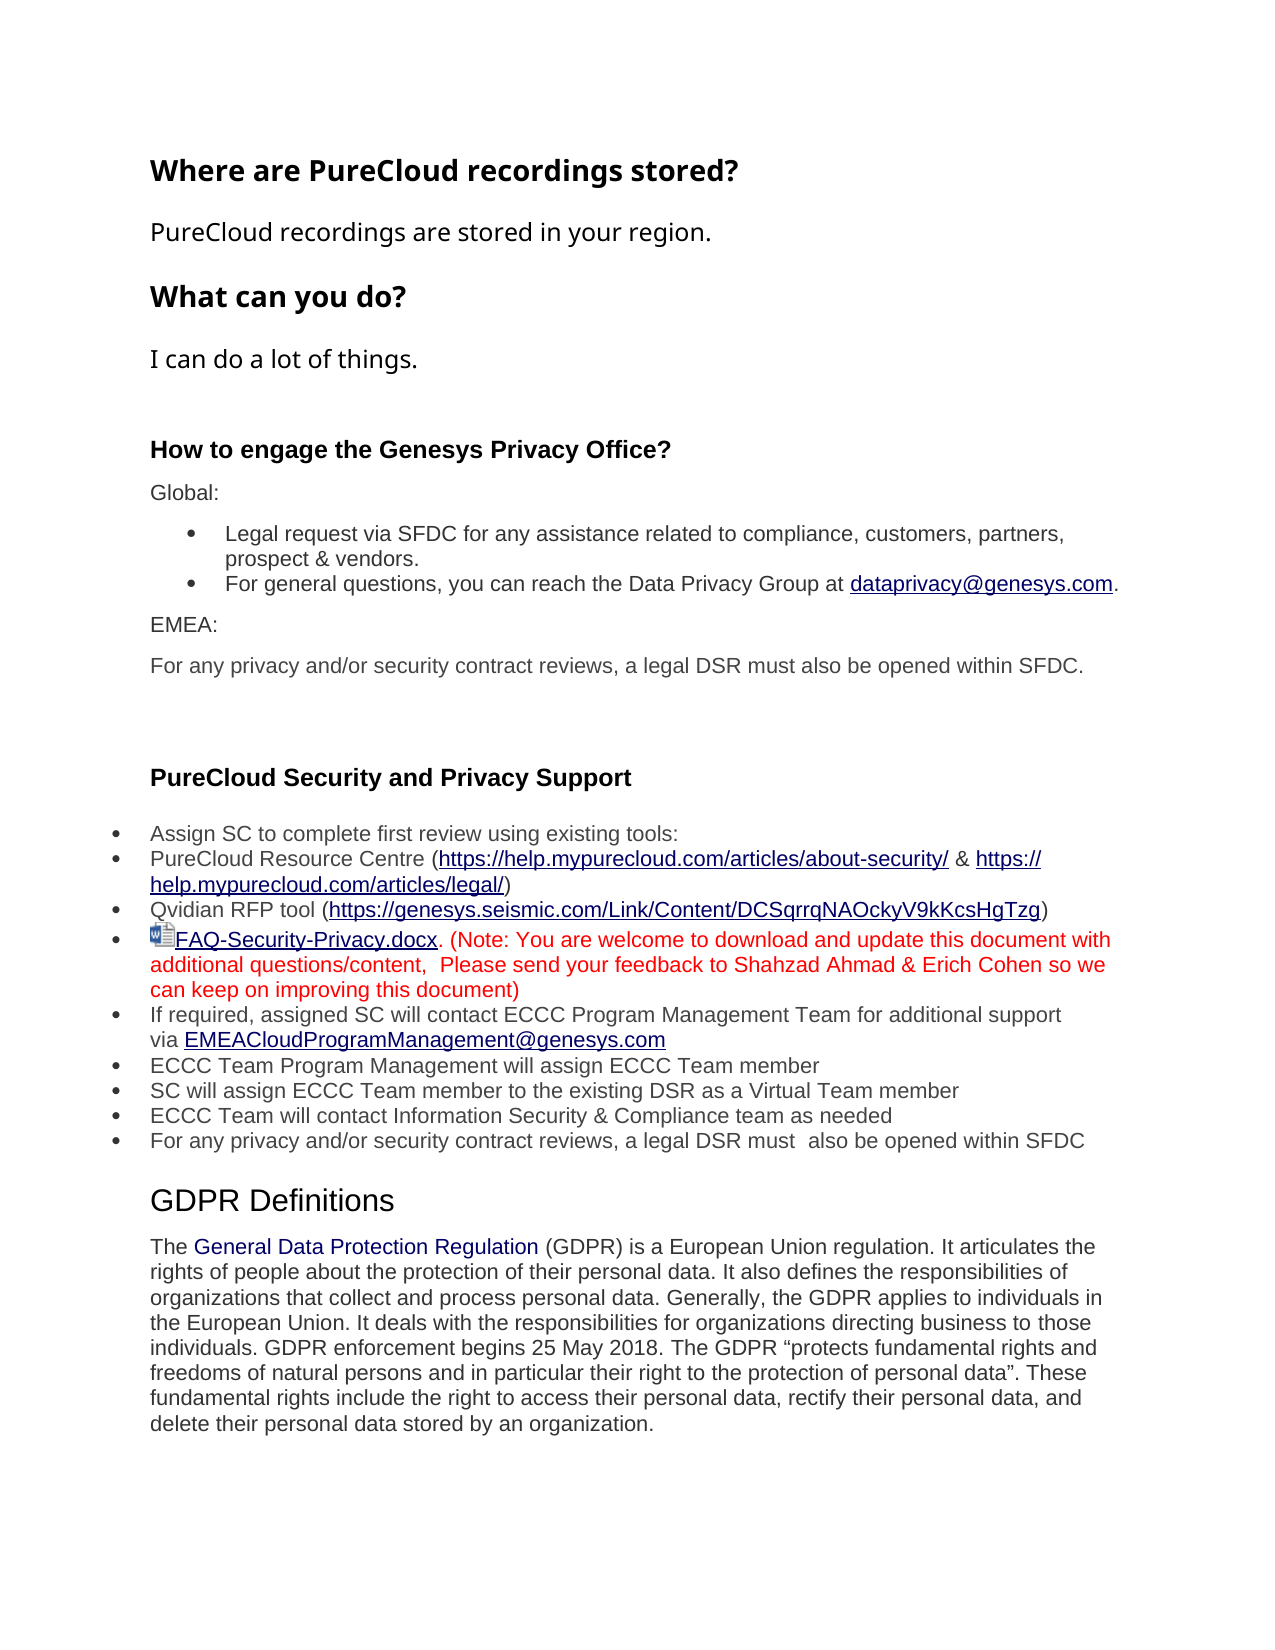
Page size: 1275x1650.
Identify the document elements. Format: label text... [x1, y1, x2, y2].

text For any privacy and/or security contract reviews, a legal DSR must also be opened within SFDC. [150, 653, 1125, 678]
text Global: [150, 480, 1125, 505]
list FAQ-Security-Privacy.docx. (Note: You are welcome to download and update this document with additional questions/content, Please send your feedback to Shahzad Ahmad & Erich Cohen so we can keep on improving this document) [112, 922, 1125, 1002]
text I can do a lot of things. [150, 341, 1125, 376]
subtitle How to engage the Genesys Privacy Office? [150, 436, 1125, 464]
text What can you do? [150, 277, 1125, 316]
list For general questions, you can reach the Data Privacy Group at dataprivacy@genesys.com. [187, 571, 1125, 596]
subtitle GDPR Definitions [150, 1182, 1125, 1218]
picture [150, 922, 175, 947]
list ECCC Team will contact Information Security & Compliance team as needed [112, 1103, 1125, 1128]
list Assign SC to complete first review using existing tools: [112, 821, 1125, 846]
list Qvidian RFP tool (https://genesys.seismic.com/Link/Content/DCSqrrqNAOckyV9kKcsHgTzg) [112, 897, 1125, 922]
text PureCloud recordings are stored in your region. [150, 215, 1125, 277]
list Legal request via SFDC for any assistance related to compliance, customers, partners, prospect & vendors. [187, 521, 1125, 571]
list For any privacy and/or security contract reviews, a legal DSR must also be opened within SFDC [112, 1128, 1125, 1153]
list ECCC Team Program Management will assign ECCC Team member [112, 1052, 1125, 1078]
text Where are PureCloud recordings stored? [150, 150, 1125, 190]
subtitle PureCloud Security and Privacy Support [150, 763, 1125, 792]
list SC will assign ECCC Team member to the existing DSR as a Virtual Team member [112, 1078, 1125, 1103]
text The General Data Protection Regulation (GDPR) is a European Union regulation. It articulates the rights of people about the protection of their personal data. It also defines the responsibilities of organizations that collect and process personal data. Generally, the GDPR applies to individuals in the European Union. It deals with the responsibilities for organizations directing business to those individuals. GDPR enforcement begins 25 May 2018. The GDPR “protects fundamental rights and freedoms of natural persons and in particular their right to the protection of personal data”. These fundamental rights include the right to access their personal data, rectify their personal data, and delete their personal data stored by an organization. [150, 1234, 1125, 1436]
list If required, assigned SC will contact ECCC Program Management Team for additional support via EMEACloudProgramManagement@genesys.com [112, 1002, 1125, 1052]
text EMEA: [150, 612, 1125, 637]
list PureCloud Resource Centre (https://help.mypurecloud.com/articles/about-security/ & https://help.mypurecloud.com/articles/legal/) [112, 846, 1125, 897]
